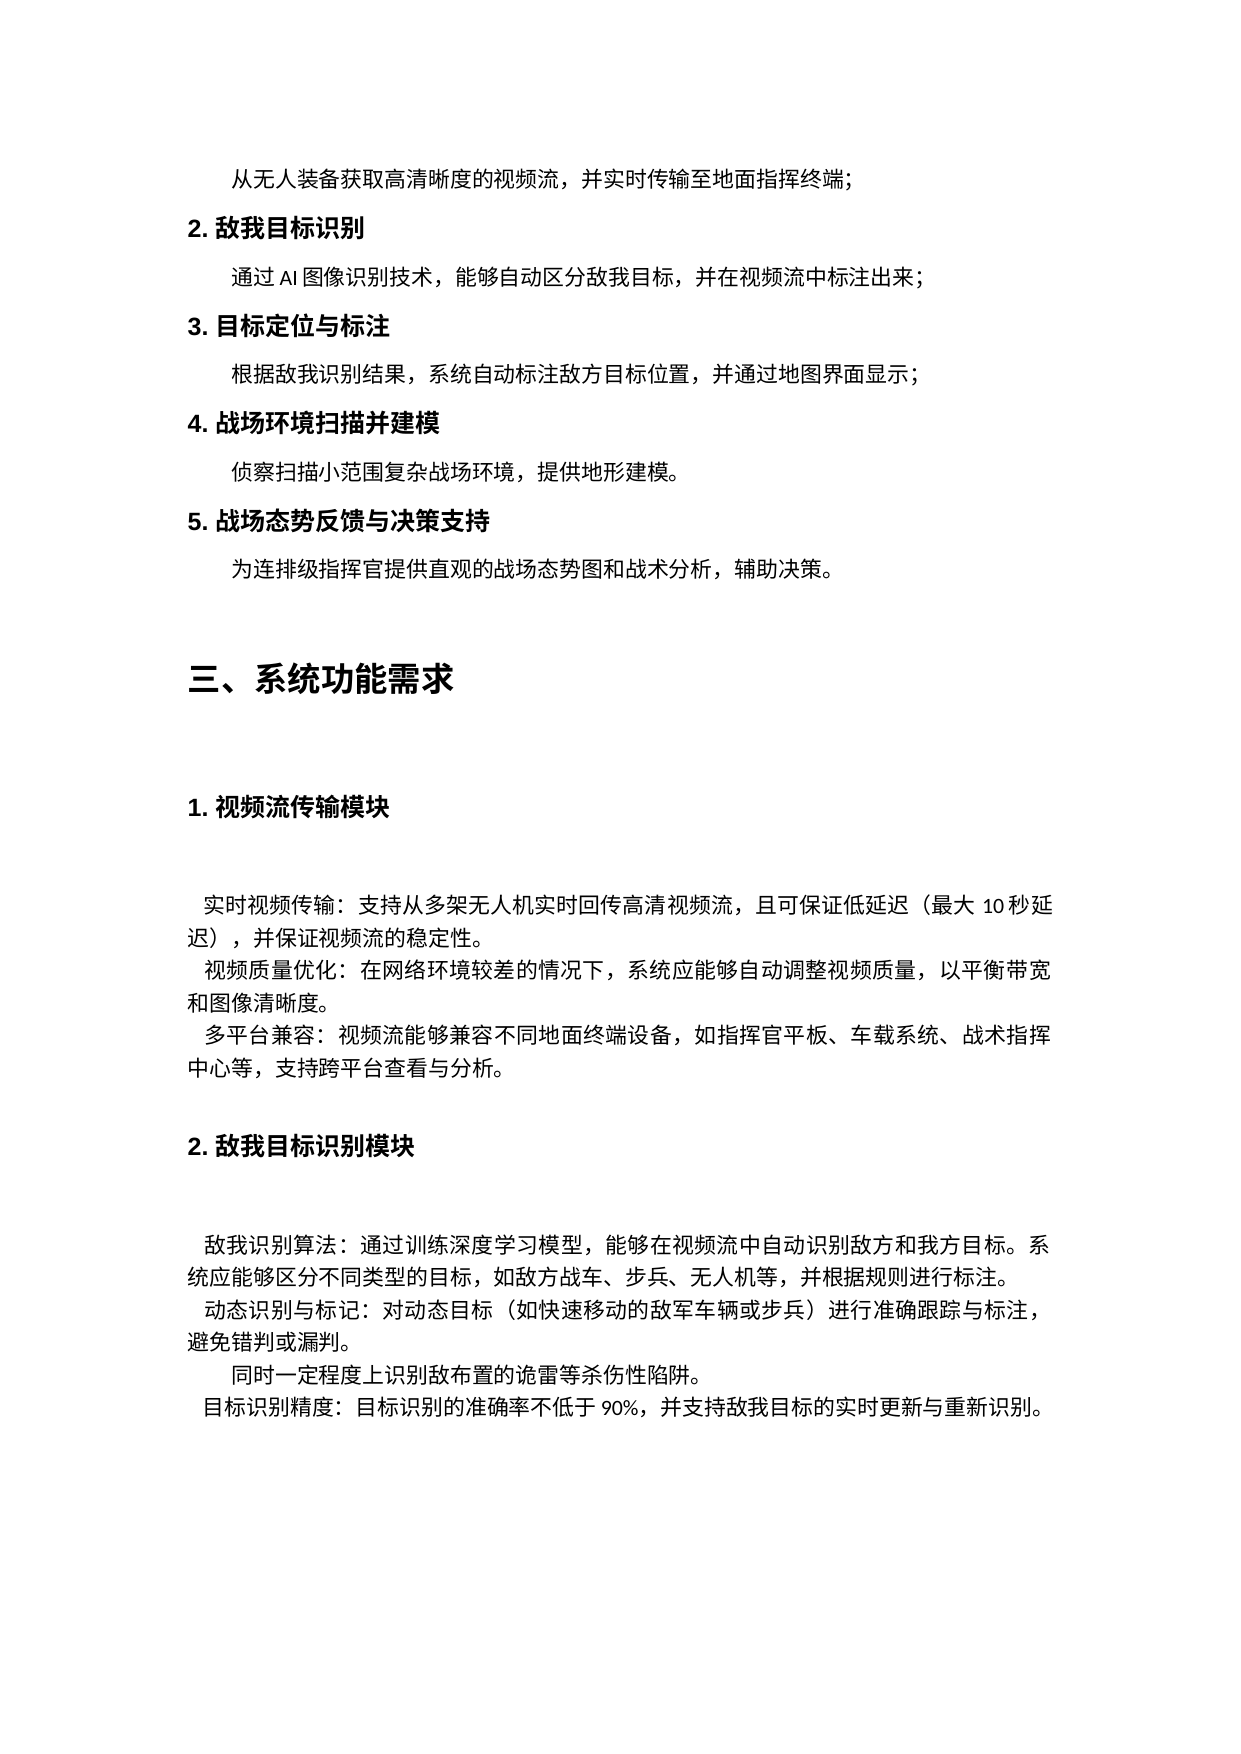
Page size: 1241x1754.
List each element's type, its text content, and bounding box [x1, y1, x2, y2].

list 敌我目标识别 [187, 194, 1053, 259]
text 实时视频传输：支持从多架无人机实时回传高清视频流，且可保证低延迟（最大10秒延迟），并保证视频流的稳定性。 [187, 888, 1053, 953]
list 战场环境扫描并建模 [187, 389, 1053, 454]
subtitle 三、系统功能需求 [187, 644, 1053, 709]
text 动态识别与标记：对动态目标（如快速移动的敌军车辆或步兵）进行准确跟踪与标注，避免错判或漏判。 [187, 1292, 1053, 1357]
text 多平台兼容：视频流能够兼容不同地面终端设备，如指挥官平板、车载系统、战术指挥中心等，支持跨平台查看与分析。 [187, 1018, 1053, 1083]
text 目标识别精度：目标识别的准确率不低于90%，并支持敌我目标的实时更新与重新识别。 [187, 1390, 1053, 1422]
subtitle 2. 敌我目标识别模块 [187, 1112, 1053, 1177]
list 战场态势反馈与决策支持 [187, 487, 1053, 552]
list 目标定位与标注 [187, 292, 1053, 357]
subtitle 1. 视频流传输模块 [187, 773, 1053, 838]
list 从无人装备获取高清晰度的视频流，并实时传输至地面指挥终端； [187, 162, 1053, 194]
text 视频质量优化：在网络环境较差的情况下，系统应能够自动调整视频质量，以平衡带宽和图像清晰度。 [187, 953, 1053, 1018]
text 同时一定程度上识别敌布置的诡雷等杀伤性陷阱。 [187, 1357, 1053, 1390]
list 侦察扫描小范围复杂战场环境，提供地形建模。 [187, 454, 1053, 487]
list 通过AI图像识别技术，能够自动区分敌我目标，并在视频流中标注出来； [187, 259, 1053, 292]
list 为连排级指挥官提供直观的战场态势图和战术分析，辅助决策。 [187, 552, 1053, 584]
list 根据敌我识别结果，系统自动标注敌方目标位置，并通过地图界面显示； [187, 357, 1053, 389]
text 敌我识别算法：通过训练深度学习模型，能够在视频流中自动识别敌方和我方目标。系统应能够区分不同类型的目标，如敌方战车、步兵、无人机等，并根据规则进行标注。 [187, 1227, 1053, 1292]
